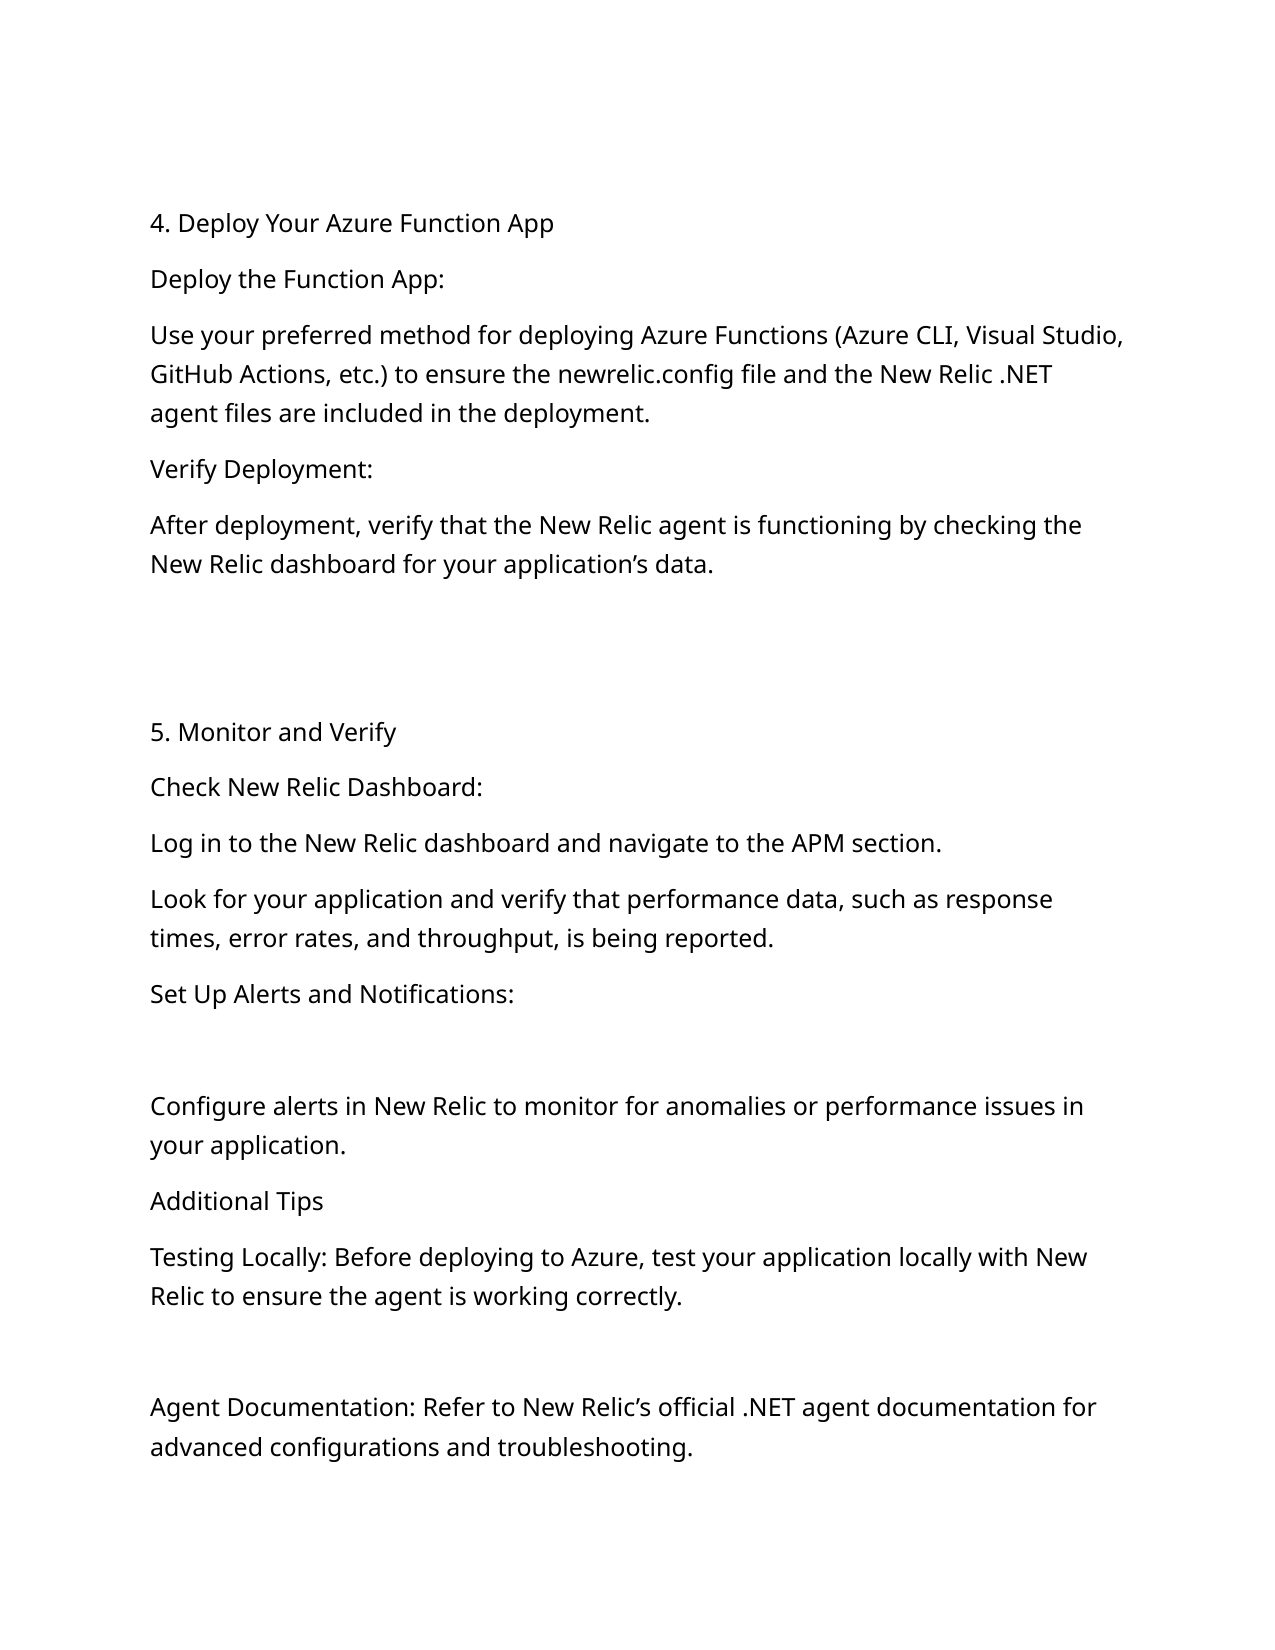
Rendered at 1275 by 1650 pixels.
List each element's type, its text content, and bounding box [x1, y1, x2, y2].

text After deployment, verify that the New Relic agent is functioning by checking the New Relic dashboard for your application’s data. [150, 507, 1125, 581]
text Verify Deployment: [150, 452, 1125, 486]
text Log in to the New Relic dashboard and navigate to the APM section. [150, 826, 1125, 860]
text 5. Monitor and Verify [150, 714, 1125, 748]
text Testing Locally: Before deploying to Azure, test your application locally with New Relic to ensure the agent is working correctly. [150, 1239, 1125, 1312]
text Set Up Alerts and Notifications: [150, 977, 1125, 1011]
text Agent Documentation: Refer to New Relic’s official .NET agent documentation for advanced configurations and troubleshooting. [150, 1390, 1125, 1463]
text Configure alerts in New Relic to monitor for anomalies or performance issues in your application. [150, 1088, 1125, 1162]
text Look for your application and verify that performance data, such as response times, error rates, and throughput, is being reported. [150, 882, 1125, 955]
text Check New Relic Dashboard: [150, 770, 1125, 804]
text 4. Deploy Your Azure Function App [150, 206, 1125, 240]
text Use your preferred method for deploying Azure Functions (Azure CLI, Visual Studio, GitHub Actions, etc.) to ensure the newrelic.config file and the New Relic .NET agent files are included in the deployment. [150, 317, 1125, 430]
text Deploy the Function App: [150, 262, 1125, 296]
text Additional Tips [150, 1183, 1125, 1217]
